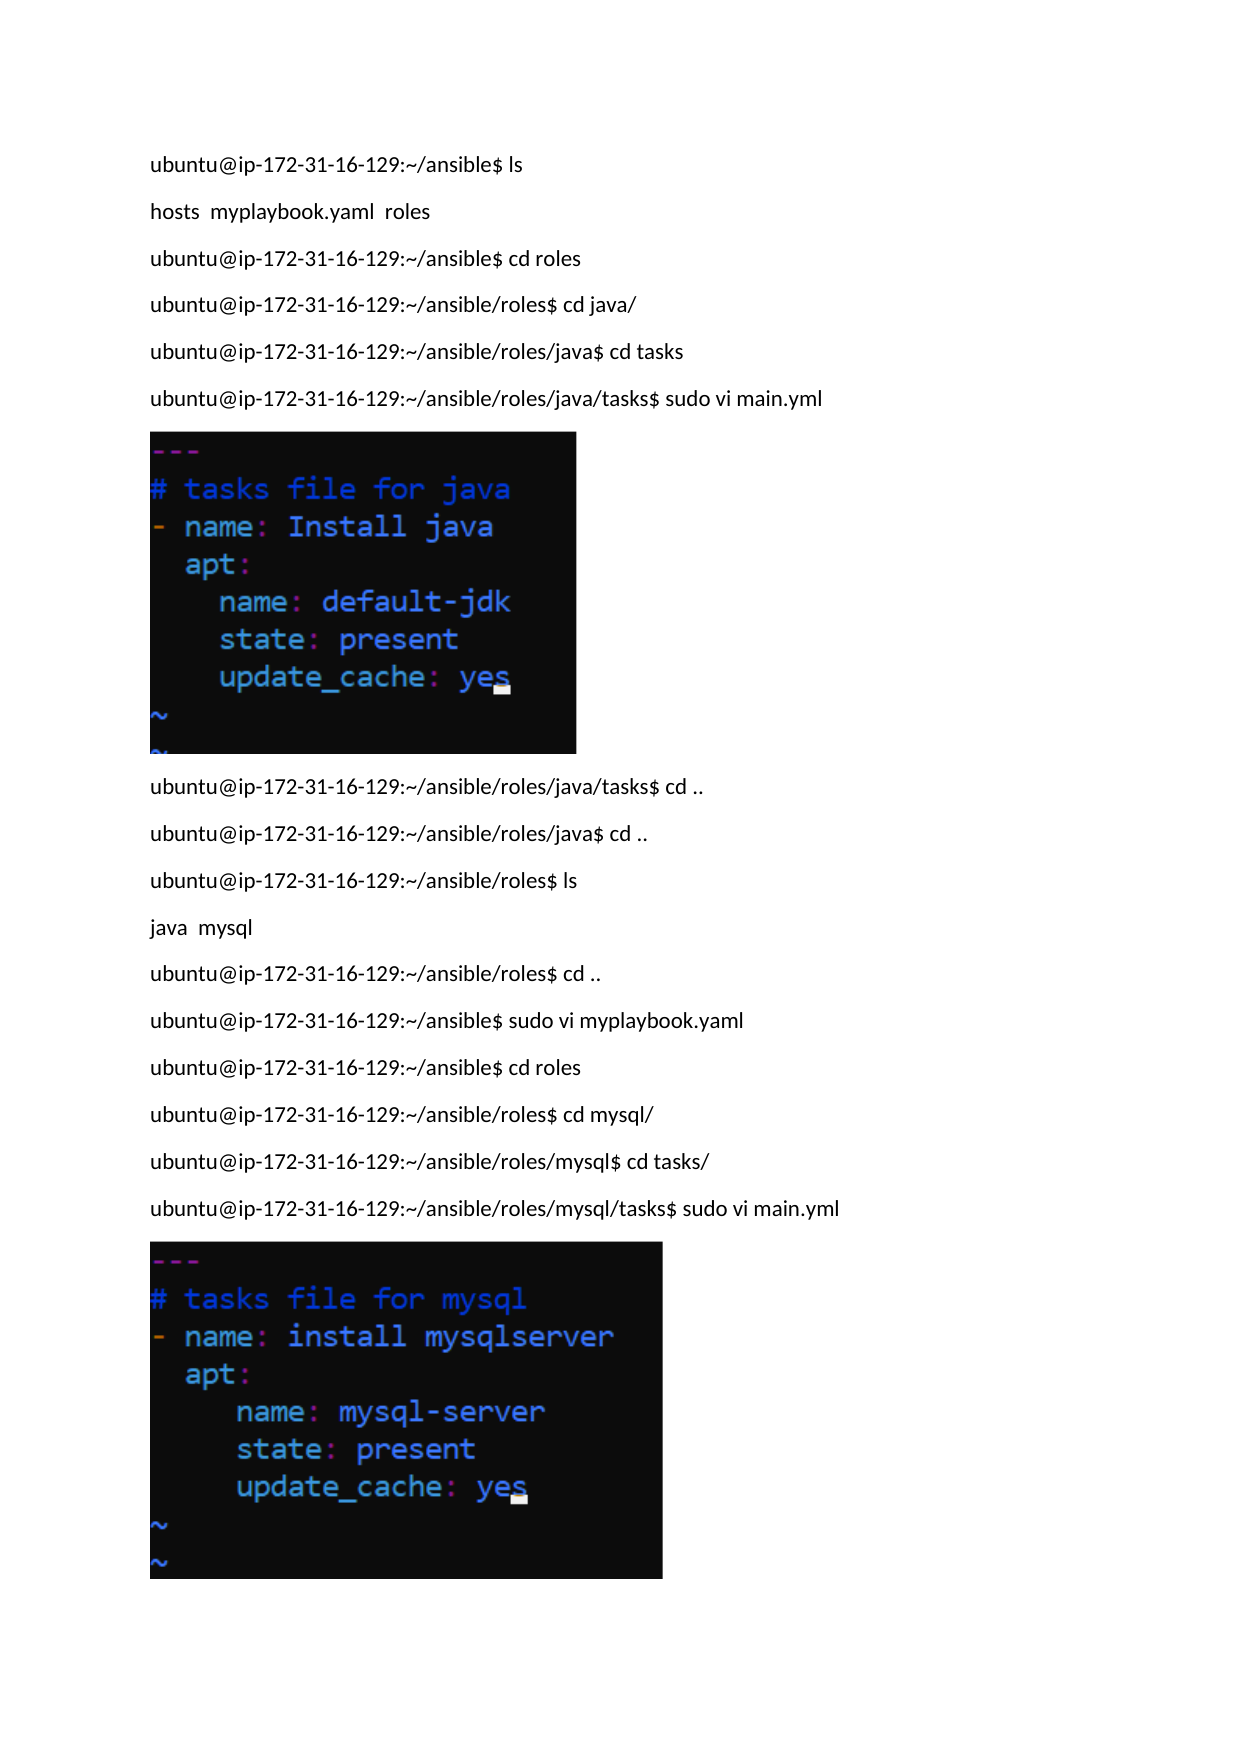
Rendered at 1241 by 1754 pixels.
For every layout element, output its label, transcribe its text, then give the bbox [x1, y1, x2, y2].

text ubuntu@ip-172-31-16-129:~/ansible$ sudo vi myplaybook.yaml [150, 1006, 1090, 1034]
text ubuntu@ip-172-31-16-129:~/ansible/roles/java$ cd tasks [150, 337, 1090, 366]
text ubuntu@ip-172-31-16-129:~/ansible/roles/java$ cd .. [150, 819, 1090, 847]
text ubuntu@ip-172-31-16-129:~/ansible/roles$ cd java/ [150, 291, 1090, 319]
text hosts myplaybook.yaml roles [150, 197, 1090, 225]
text ubuntu@ip-172-31-16-129:~/ansible/roles$ cd mysql/ [150, 1100, 1090, 1128]
text ubuntu@ip-172-31-16-129:~/ansible/roles/mysql/tasks$ sudo vi main.yml [150, 1194, 1090, 1222]
text ubuntu@ip-172-31-16-129:~/ansible$ cd roles [150, 244, 1090, 272]
text ubuntu@ip-172-31-16-129:~/ansible$ cd roles [150, 1053, 1090, 1081]
text ubuntu@ip-172-31-16-129:~/ansible$ ls [150, 150, 1090, 178]
text ubuntu@ip-172-31-16-129:~/ansible/roles$ cd .. [150, 959, 1090, 987]
text ubuntu@ip-172-31-16-129:~/ansible/roles$ ls [150, 866, 1090, 894]
text ubuntu@ip-172-31-16-129:~/ansible/roles/java/tasks$ sudo vi main.yml [150, 384, 1090, 412]
text java mysql [150, 913, 1090, 941]
text ubuntu@ip-172-31-16-129:~/ansible/roles/mysql$ cd tasks/ [150, 1147, 1090, 1175]
text ubuntu@ip-172-31-16-129:~/ansible/roles/java/tasks$ cd .. [150, 772, 1090, 800]
